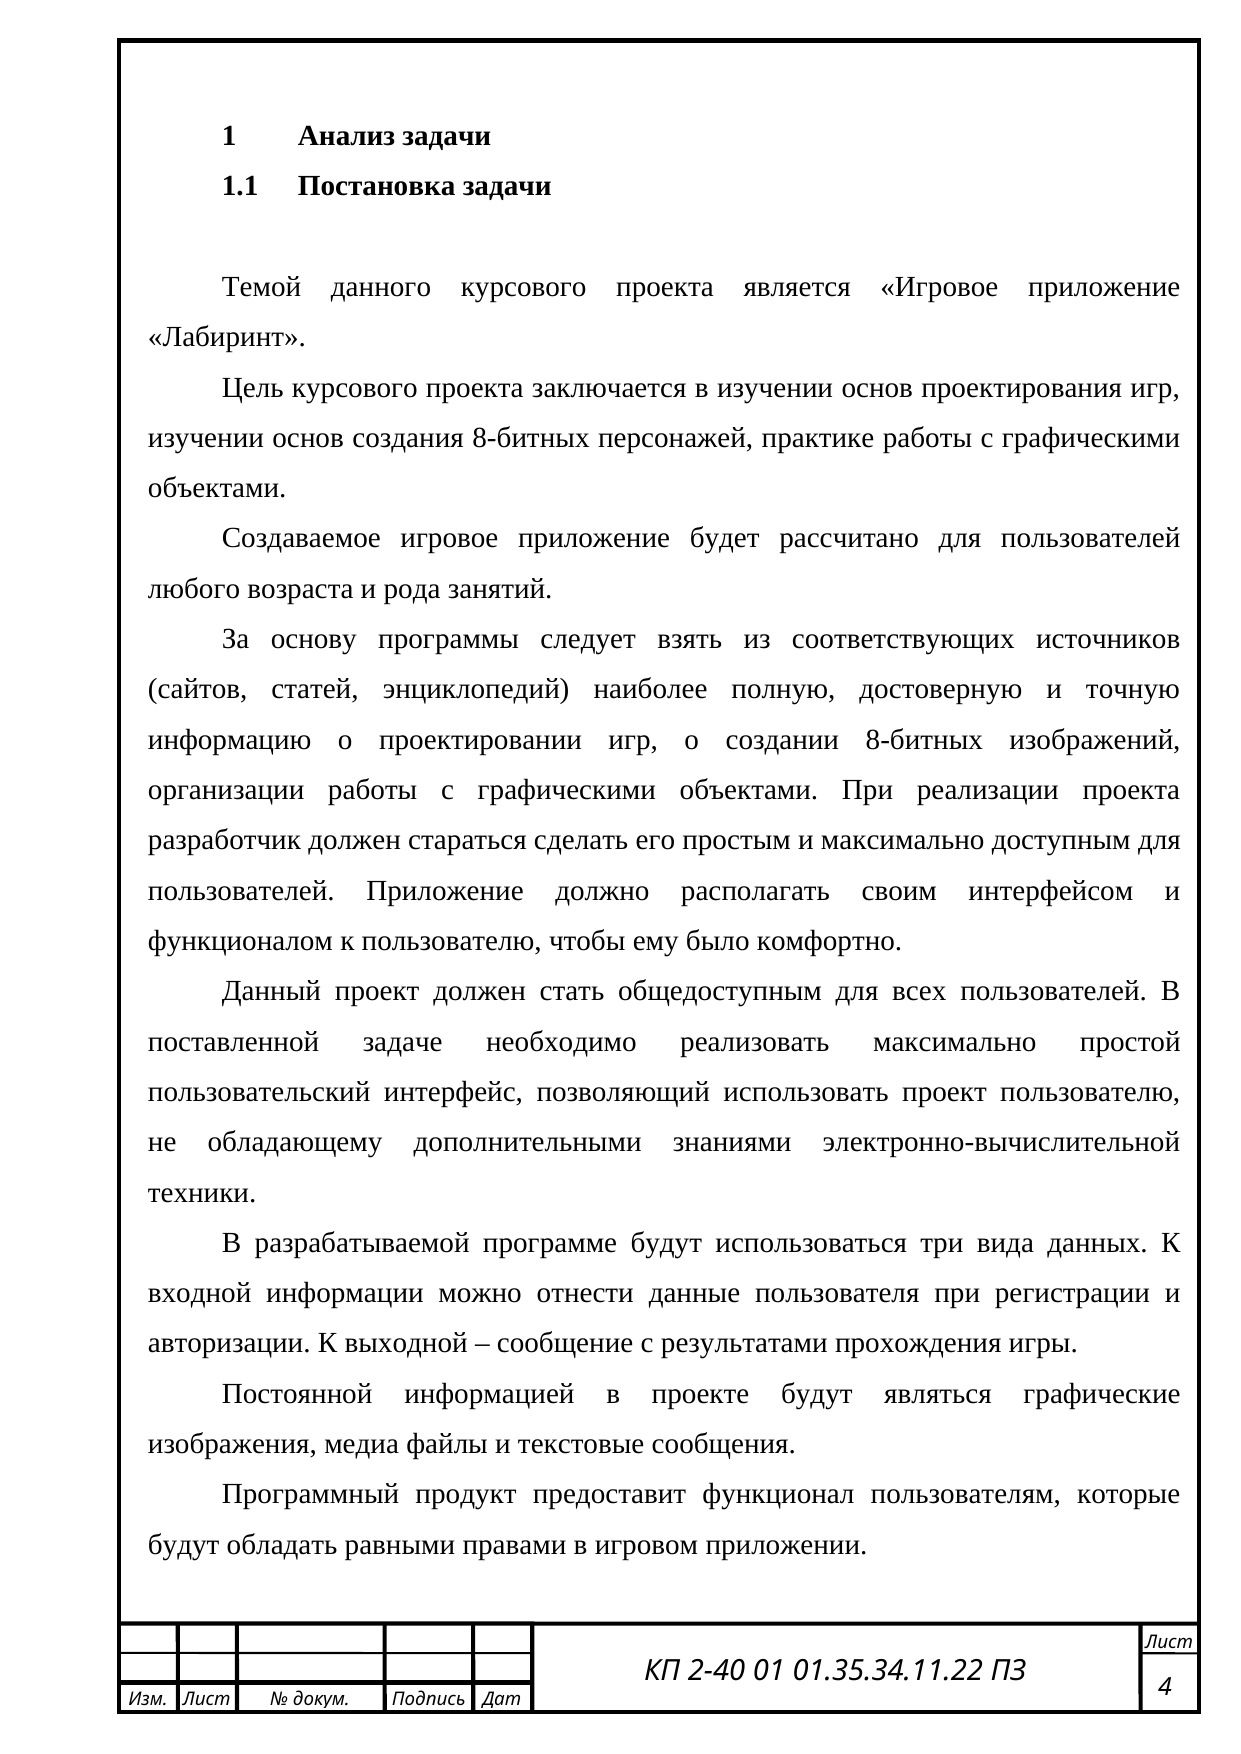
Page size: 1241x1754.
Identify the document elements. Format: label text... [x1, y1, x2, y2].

text Программный продукт предоставит функционал пользователям, которые будут обладать равными правами в игровом приложении. [148, 1477, 1181, 1560]
text Темой данного курсового проекта является «Игровое приложение «Лабиринт». [148, 269, 1181, 353]
subtitle 1 Анализ задачи [148, 118, 1181, 152]
text Создаваемое игровое приложение будет рассчитано для пользователей любого возраста и рода занятий. [148, 521, 1181, 604]
subtitle 1.1 Постановка задачи [148, 168, 1181, 202]
text Постоянной информацией в проекте будут являться графические изображения, медиа файлы и текстовые сообщения. [148, 1376, 1181, 1460]
text За основу программы следует взять из соответствующих источников (сайтов, статей, энциклопедий) наиболее полную, достоверную и точную информацию о проектировании игр, о создании 8-битных изображений, организации работы с графическими объектами. При реализации проекта разработчик должен стараться сделать его простым и максимально доступным для пользователей. Приложение должно располагать своим интерфейсом и функционалом к пользователю, чтобы ему было комфортно. [148, 621, 1181, 957]
text В разрабатываемой программе будут использоваться три вида данных. К входной информации можно отнести данные пользователя при регистрации и авторизации. К выходной – сообщение с результатами прохождения игры. [148, 1225, 1181, 1359]
text Цель курсового проекта заключается в изучении основ проектирования игр, изучении основ создания 8-битных персонажей, практике работы с графическими объектами. [148, 370, 1181, 504]
text Данный проект должен стать общедоступным для всех пользователей. В поставленной задаче необходимо реализовать максимально простой пользовательский интерфейс, позволяющий использовать проект пользователю, не обладающему дополнительными знаниями электронно-вычислительной техники. [148, 973, 1181, 1208]
